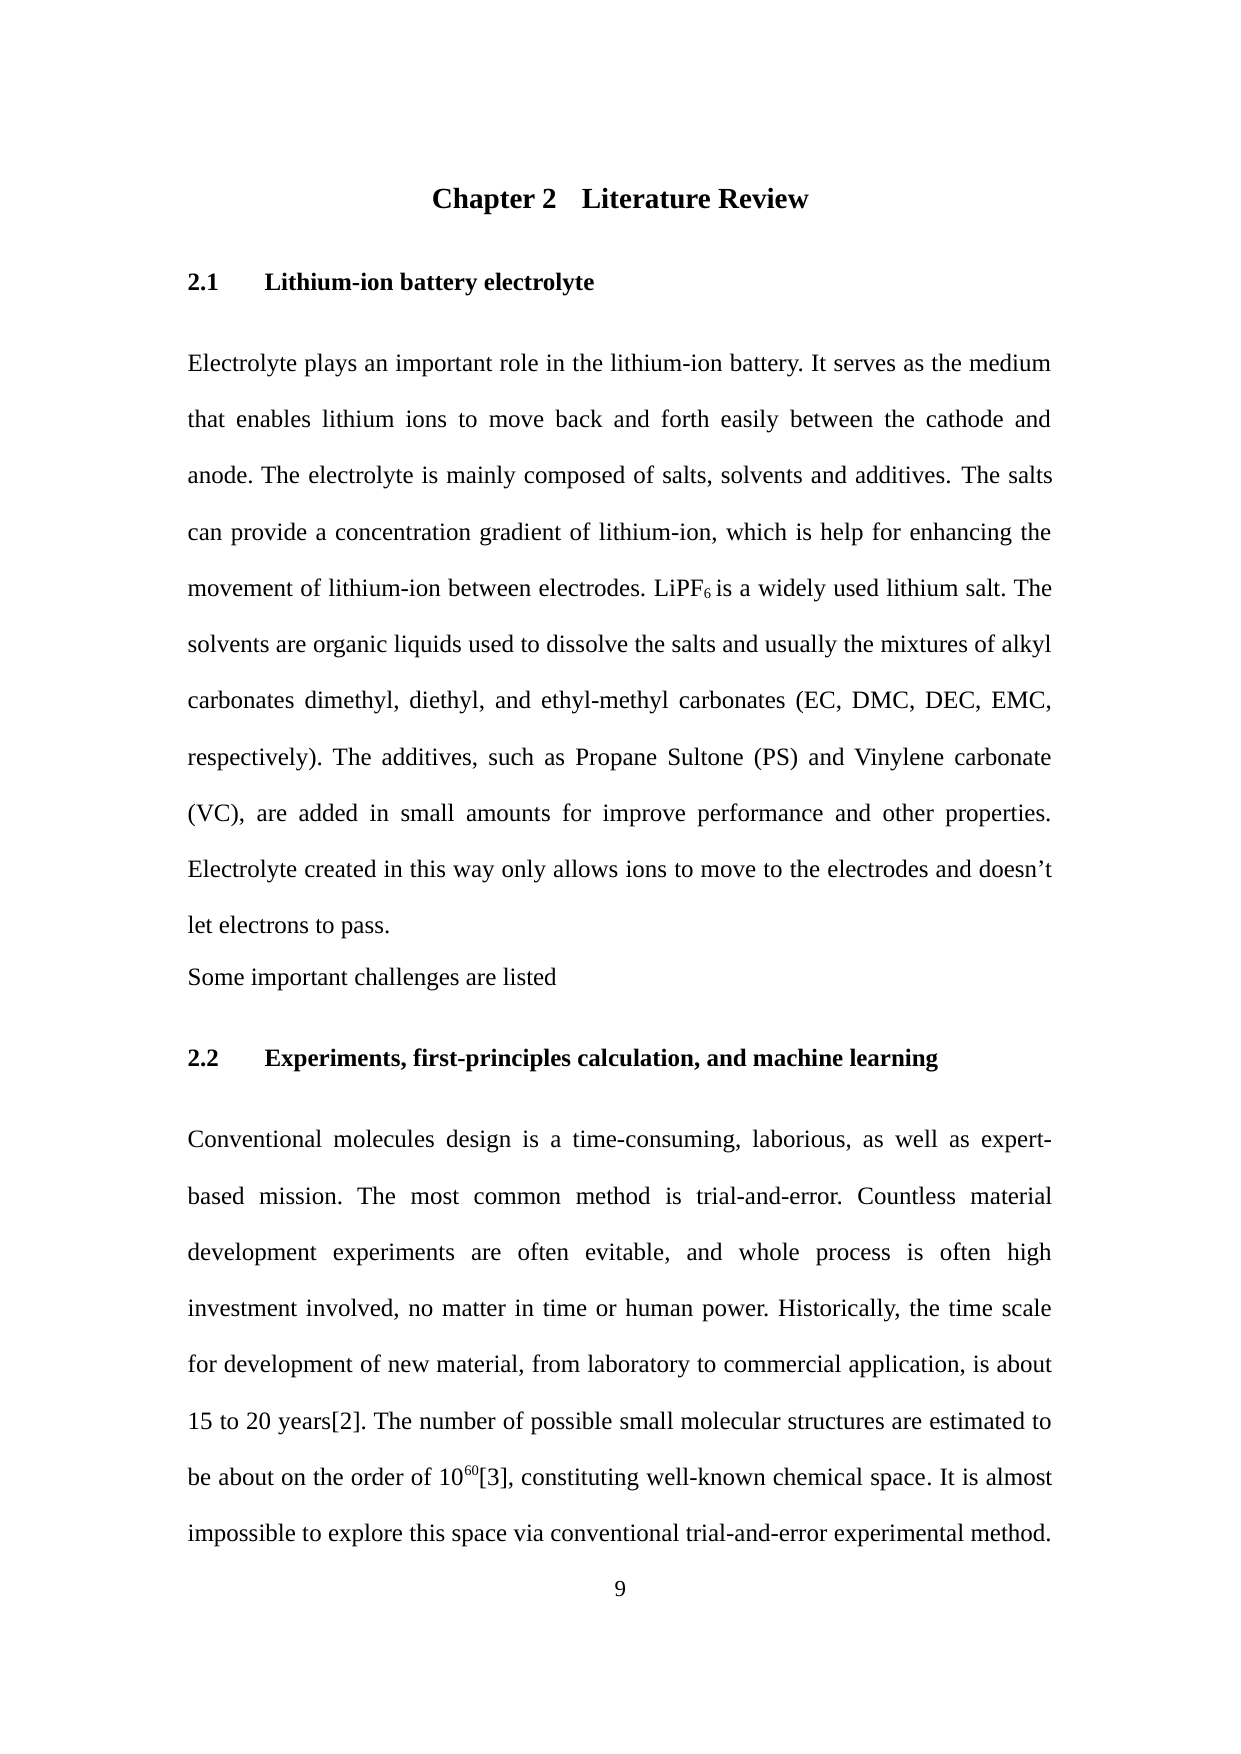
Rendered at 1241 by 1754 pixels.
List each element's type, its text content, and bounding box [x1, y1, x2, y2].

subtitle Lithium-ion battery electrolyte [187, 263, 1053, 300]
text Electrolyte plays an important role in the lithium-ion battery. It serves as the medium that enables lithium ions to move back and forth easily between the cathode and anode. The electrolyte is mainly composed of salts, solvents and additives. The salts can provide a concentration gradient of lithium-ion, which is help for enhancing the movement of lithium-ion between electrodes. LiPF6 is a widely used lithium salt. The solvents are organic liquids used to dissolve the salts and usually the mixtures of alkyl carbonates dimethyl, diethyl, and ethyl-methyl carbonates (EC, DMC, DEC, EMC, respectively). The additives, such as Propane Sultone (PS) and Vinylene carbonate (VC), are added in small amounts for improve performance and other properties. Electrolyte created in this way only allows ions to move to the electrodes and doesn’t let electrons to pass. [187, 344, 1053, 944]
subtitle Experiments, first-principles calculation, and machine learning [187, 1039, 1053, 1077]
subtitle Literature Review [187, 179, 1053, 217]
text Some important challenges are listed [187, 958, 1053, 996]
